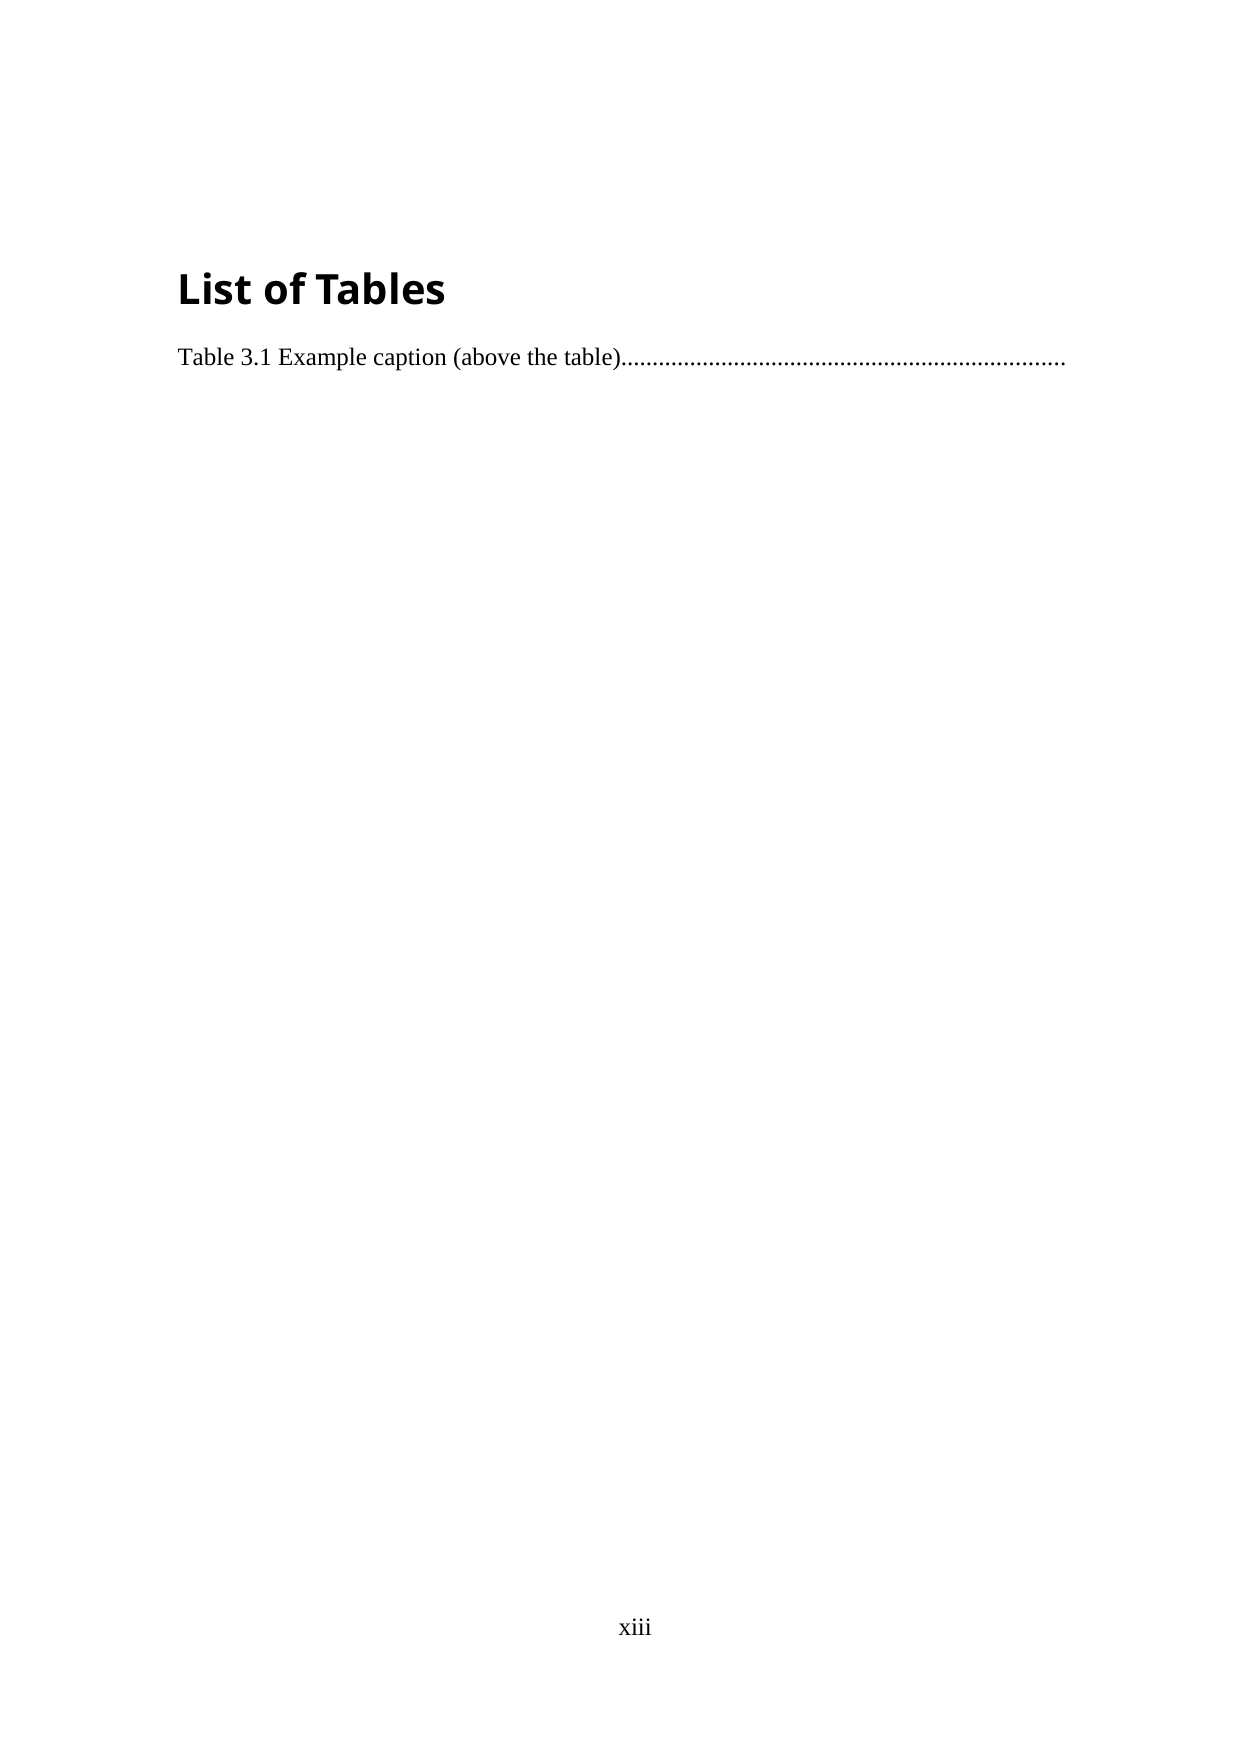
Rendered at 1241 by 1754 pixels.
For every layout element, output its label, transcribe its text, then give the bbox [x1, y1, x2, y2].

subtitle List of Tables [177, 260, 1092, 317]
text Table 3.1 Example caption (above the table). 22 [177, 342, 1033, 371]
